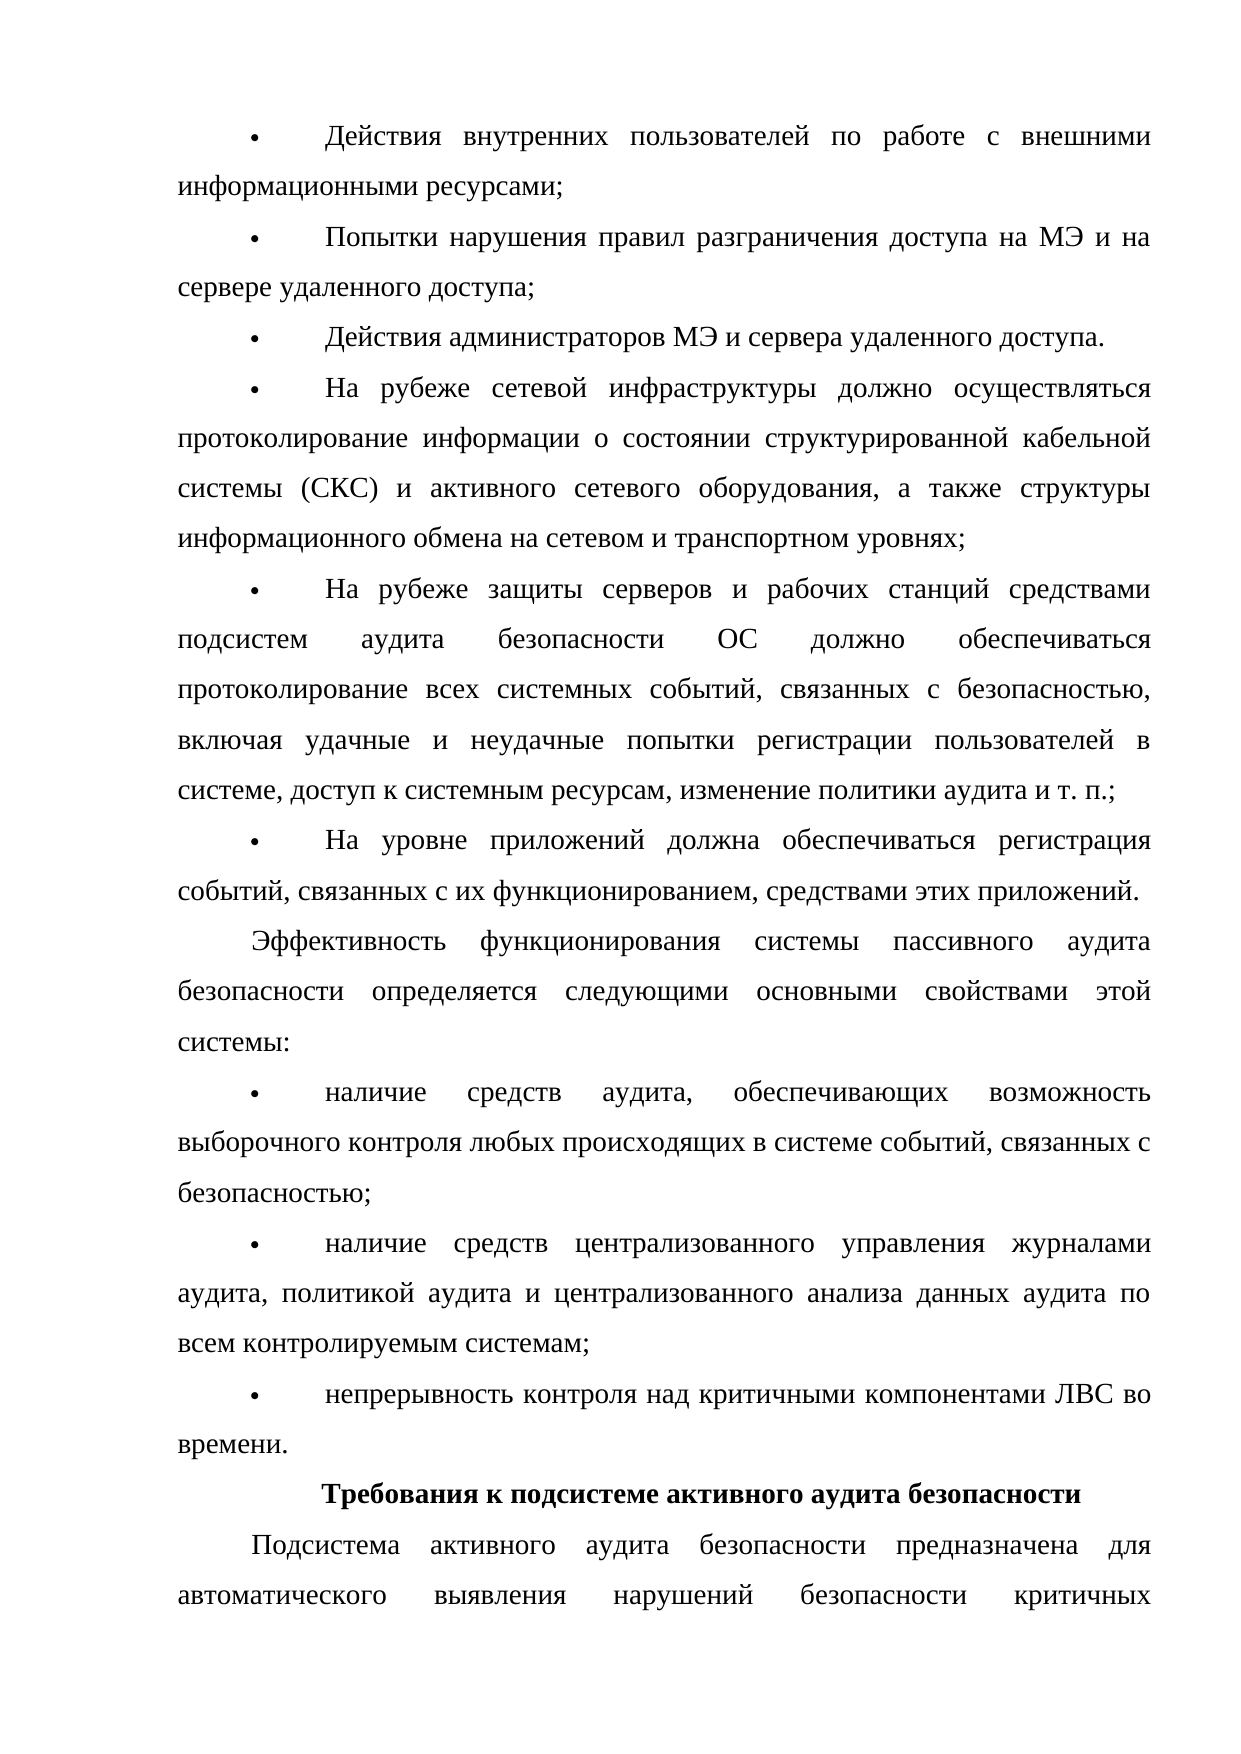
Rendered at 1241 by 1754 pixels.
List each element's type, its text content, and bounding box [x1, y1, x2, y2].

list наличие средств централизованного управления журналами аудита, политикой аудита и централизованного анализа данных аудита по всем контролируемым системам; [177, 1225, 1152, 1359]
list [177, 1527, 1152, 1611]
list На рубеже сетевой инфраструктуры должно осуществляться протоколирование информации о состоянии структурированной кабельной системы (СКС) и активного сетевого оборудования, а также структуры информационного обмена на сетевом и транспортном уровнях; [177, 370, 1152, 554]
list непрерывность контроля над критичными компонентами ЛВС во времени. [177, 1376, 1152, 1460]
list На рубеже защиты серверов и рабочих станций средствами подсистем аудита безопасности ОС должно обеспечиваться протоколирование всех системных событий, связанных с безопасностью, включая удачные и неудачные попытки регистрации пользователей в системе, доступ к системным ресурсам, изменение политики аудита и т. п.; [177, 571, 1152, 806]
list наличие средств аудита, обеспечивающих возможность выборочного контроля любых происходящих в системе событий, связанных с безопасностью; [177, 1074, 1152, 1208]
text Эффективность функционирования системы пассивного аудита безопасности определяется следующими основными свойствами этой системы: [177, 923, 1152, 1057]
list На уровне приложений должна обеспечиваться регистрация событий, связанных с их функционированием, средствами этих приложений. [177, 822, 1152, 906]
list Требования к подсистеме активного аудита безопасности [251, 1477, 1152, 1510]
list Попытки нарушения правил разграничения доступа на МЭ и на сервере удаленного доступа; [177, 219, 1152, 303]
list Действия администраторов МЭ и сервера удаленного доступа. [177, 319, 1152, 353]
list Действия внутренних пользователей по работе с внешними информационными ресурсами; [177, 118, 1152, 202]
